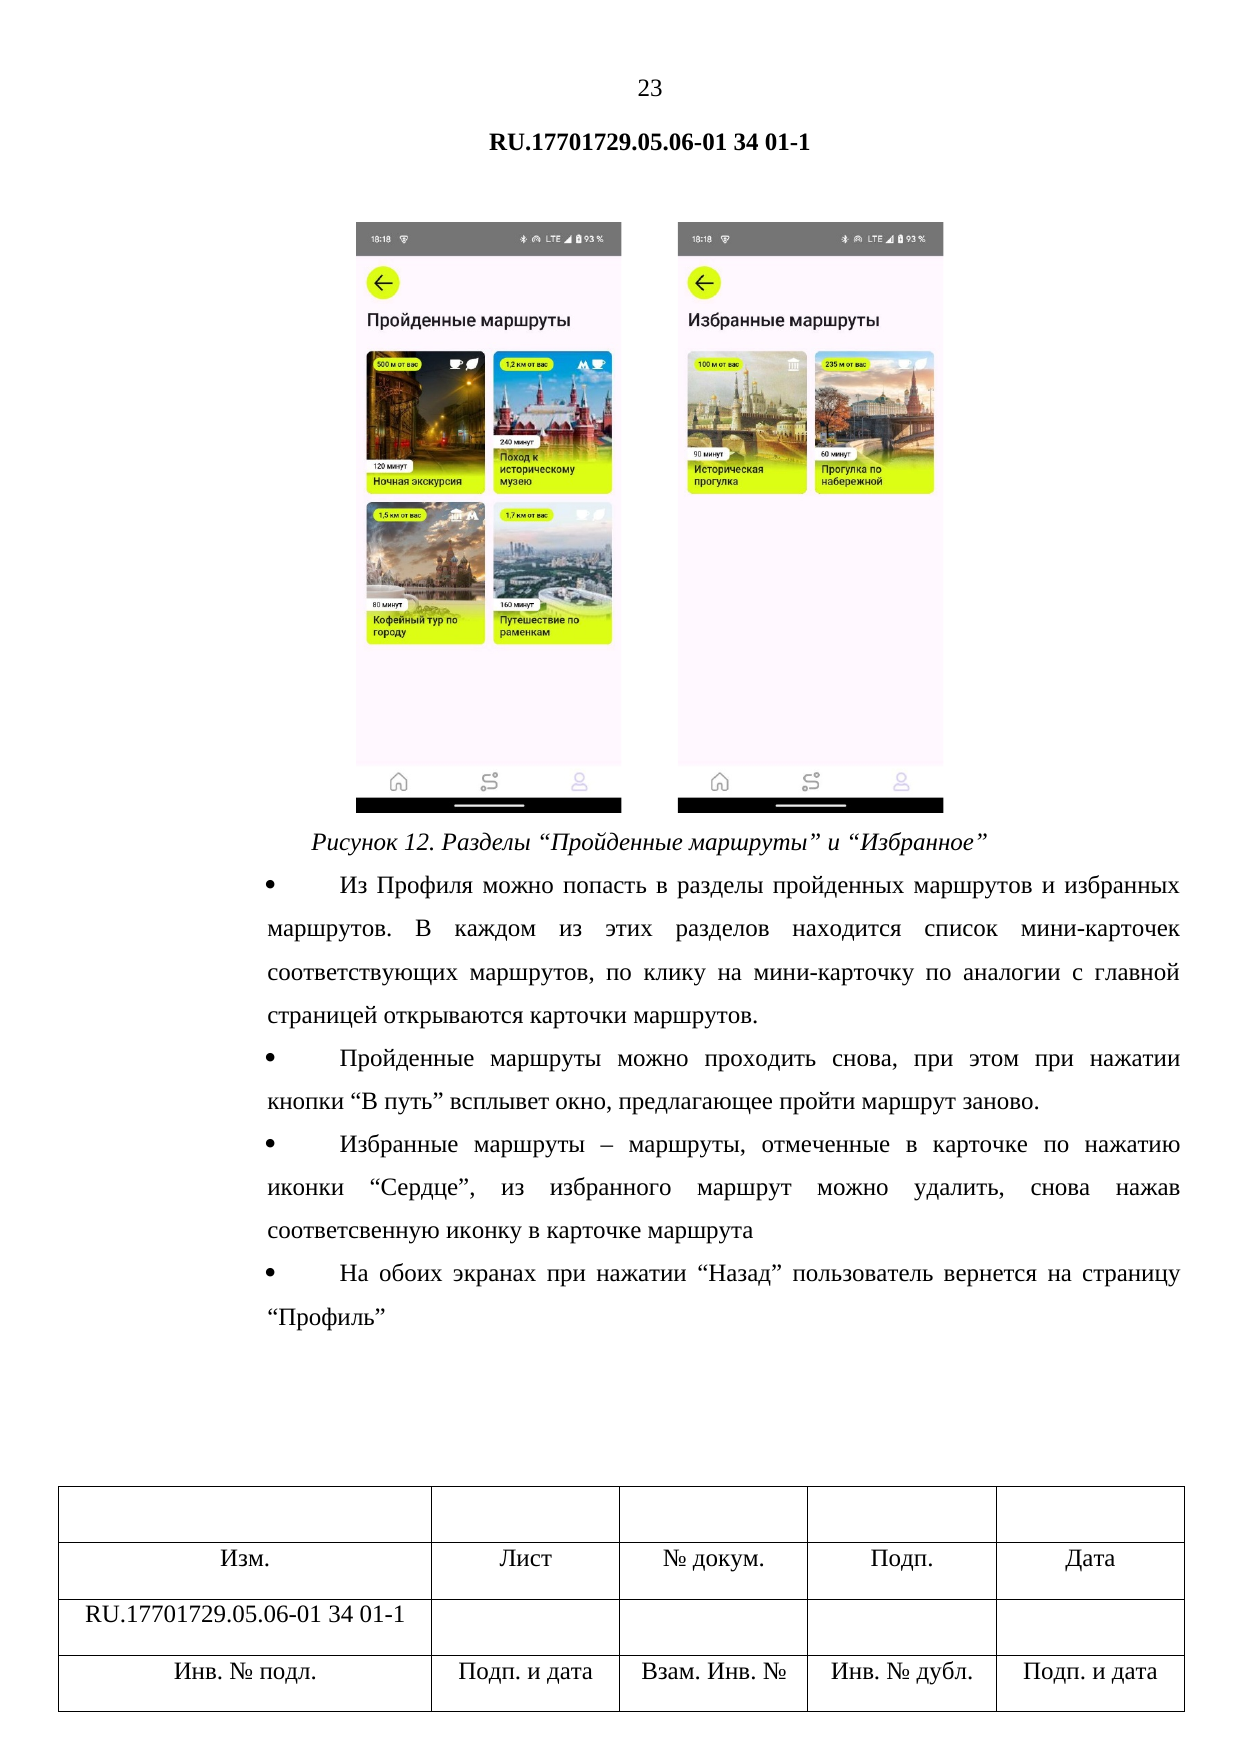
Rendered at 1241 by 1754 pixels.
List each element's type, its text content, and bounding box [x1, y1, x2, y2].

picture [677, 222, 944, 813]
list Из Профиля можно попасть в разделы пройденных маршрутов и избранных маршрутов. В каждом из этих разделов находится список мини-карточек соответствующих маршрутов, по клику на мини-карточку по аналогии с главной страницей открываются карточки маршрутов. [266, 870, 1181, 1028]
picture [356, 222, 622, 813]
list Пройденные маршруты можно проходить снова, при этом при нажатии кнопки “В путь” всплывет окно, предлагающее пройти маршрут заново. [266, 1043, 1181, 1115]
text Рисунок 12. Разделы “Пройденные маршруты” и “Избранное” [118, 827, 1181, 856]
list Избранные маршруты – маршруты, отмеченные в карточке по нажатию иконки “Сердце”, из избранного маршрут можно удалить, снова нажав соответсвенную иконку в карточке маршрута [266, 1129, 1181, 1244]
list На обоих экранах при нажатии “Назад” пользователь вернется на страницу “Профиль” [266, 1258, 1181, 1330]
